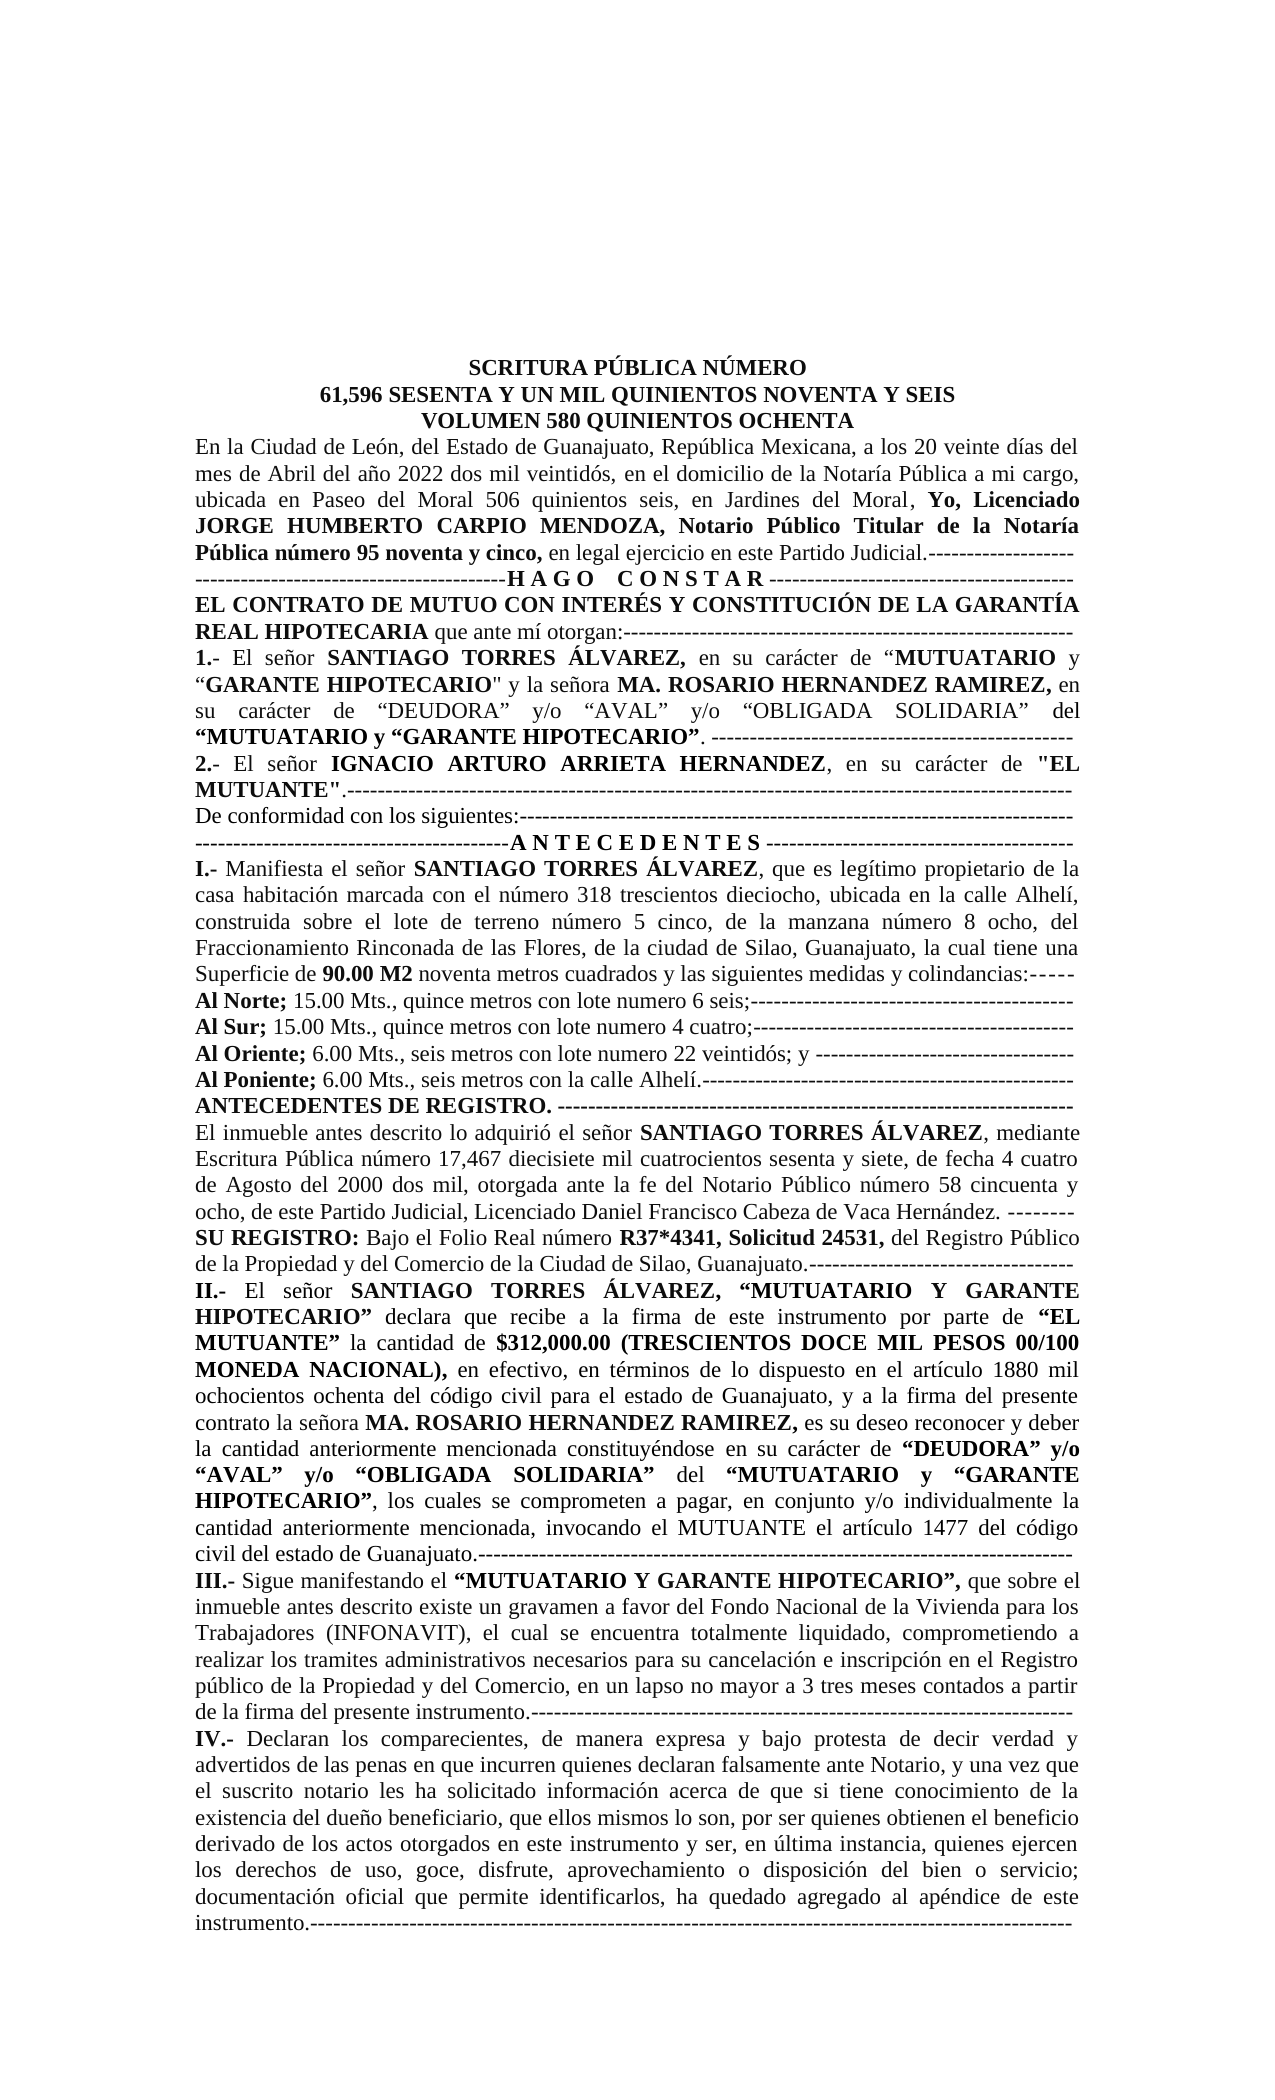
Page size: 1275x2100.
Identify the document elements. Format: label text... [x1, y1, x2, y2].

text Al Sur; 15.00 Mts., quince metros con lote numero 4 cuatro; [195, 1013, 1080, 1039]
text I.- Manifiesta el señor SANTIAGO TORRES ÁLVAREZ, que es legítimo propietario de la casa habitación marcada con el número 318 trescientos dieciocho, ubicada en la calle Alhelí, construida sobre el lote de terreno número 5 cinco, de la manzana número 8 ocho, del Fraccionamiento Rinconada de las Flores, de la ciudad de Silao, Guanajuato, la cual tiene una Superficie de 90.00 M2 noventa metros cuadrados y las siguientes medidas y colindancias: [195, 855, 1080, 987]
text SCRITURA PÚBLICA NÚMERO [195, 354, 1080, 381]
text VOLUMEN 580 QUINIENTOS OCHENTA [195, 407, 1080, 433]
text H A G O C O N S T A R [195, 565, 1080, 592]
text 61,596 SESENTA Y UN MIL QUINIENTOS NOVENTA Y SEIS [195, 381, 1080, 407]
text Al Poniente; 6.00 Mts., seis metros con la calle Alhelí. [195, 1066, 1080, 1092]
text 1.- El señor SANTIAGO TORRES ÁLVAREZ, en su carácter de “MUTUATARIO y “GARANTE HIPOTECARIO" y la señora MA. ROSARIO HERNANDEZ RAMIREZ, en su carácter de “DEUDORA” y/o “AVAL” y/o “OBLIGADA SOLIDARIA” del “MUTUATARIO y “GARANTE HIPOTECARIO”. [195, 644, 1080, 750]
text En la Ciudad de León, del Estado de Guanajuato, República Mexicana, a los 20 veinte días del mes de Abril del año 2022 dos mil veintidós, en el domicilio de la Notaría Pública a mi cargo, ubicada en Paseo del Moral 506 quinientos seis, en Jardines del Moral, Yo, Licenciado JORGE HUMBERTO CARPIO MENDOZA, Notario Público Titular de la Notaría Pública número 95 noventa y cinco, en legal ejercicio en este Partido Judicial. [195, 433, 1080, 565]
text De conformidad con los siguientes: [195, 802, 1080, 829]
text ANTECEDENTES DE REGISTRO. [195, 1092, 1080, 1119]
text IV.- Declaran los comparecientes, de manera expresa y bajo protesta de decir verdad y advertidos de las penas en que incurren quienes declaran falsamente ante Notario, y una vez que el suscrito notario les ha solicitado información acerca de que si tiene conocimiento de la existencia del dueño beneficiario, que ellos mismos lo son, por ser quienes obtienen el beneficio derivado de los actos otorgados en este instrumento y ser, en última instancia, quienes ejercen los derechos de uso, goce, disfrute, aprovechamiento o disposición del bien o servicio; documentación oficial que permite identificarlos, ha quedado agregado al apéndice de este instrumento. [195, 1725, 1080, 1936]
text El inmueble antes descrito lo adquirió el señor SANTIAGO TORRES ÁLVAREZ, mediante Escritura Pública número 17,467 diecisiete mil cuatrocientos sesenta y siete, de fecha 4 cuatro de Agosto del 2000 dos mil, otorgada ante la fe del Notario Público número 58 cincuenta y ocho, de este Partido Judicial, Licenciado Daniel Francisco Cabeza de Vaca Hernández. [195, 1119, 1080, 1224]
text SU REGISTRO: Bajo el Folio Real número R37*4341, Solicitud 24531, del Registro Público de la Propiedad y del Comercio de la Ciudad de Silao, Guanajuato. [195, 1224, 1080, 1277]
text II.- El señor SANTIAGO TORRES ÁLVAREZ, “MUTUATARIO Y GARANTE HIPOTECARIO” declara que recibe a la firma de este instrumento por parte de “EL MUTUANTE” la cantidad de $312,000.00 (TRESCIENTOS DOCE MIL PESOS 00/100 MONEDA NACIONAL), en efectivo, en términos de lo dispuesto en el artículo 1880 mil ochocientos ochenta del código civil para el estado de Guanajuato, y a la firma del presente contrato la señora MA. ROSARIO HERNANDEZ RAMIREZ, es su deseo reconocer y deber la cantidad anteriormente mencionada constituyéndose en su carácter de “DEUDORA” y/o “AVAL” y/o “OBLIGADA SOLIDARIA” del “MUTUATARIO y “GARANTE HIPOTECARIO”, los cuales se comprometen a pagar, en conjunto y/o individualmente la cantidad anteriormente mencionada, invocando el MUTUANTE el artículo 1477 del código civil del estado de Guanajuato. [195, 1277, 1080, 1567]
text III.- Sigue manifestando el “MUTUATARIO Y GARANTE HIPOTECARIO”, que sobre el inmueble antes descrito existe un gravamen a favor del Fondo Nacional de la Vivienda para los Trabajadores (INFONAVIT), el cual se encuentra totalmente liquidado, comprometiendo a realizar los tramites administrativos necesarios para su cancelación e inscripción en el Registro público de la Propiedad y del Comercio, en un lapso no mayor a 3 tres meses contados a partir de la firma del presente instrumento. [195, 1567, 1080, 1725]
text A N T E C E D E N T E S [195, 829, 1080, 855]
text Al Oriente; 6.00 Mts., seis metros con lote numero 22 veintidós; y [195, 1039, 1080, 1066]
text 2.- El señor IGNACIO ARTURO ARRIETA HERNANDEZ, en su carácter de "EL MUTUANTE". [195, 750, 1080, 802]
text Al Norte; 15.00 Mts., quince metros con lote numero 6 seis; [195, 987, 1080, 1013]
text EL CONTRATO DE MUTUO CON INTERÉS Y CONSTITUCIÓN DE LA GARANTÍA REAL HIPOTECARIA que ante mí otorgan: [195, 592, 1080, 644]
